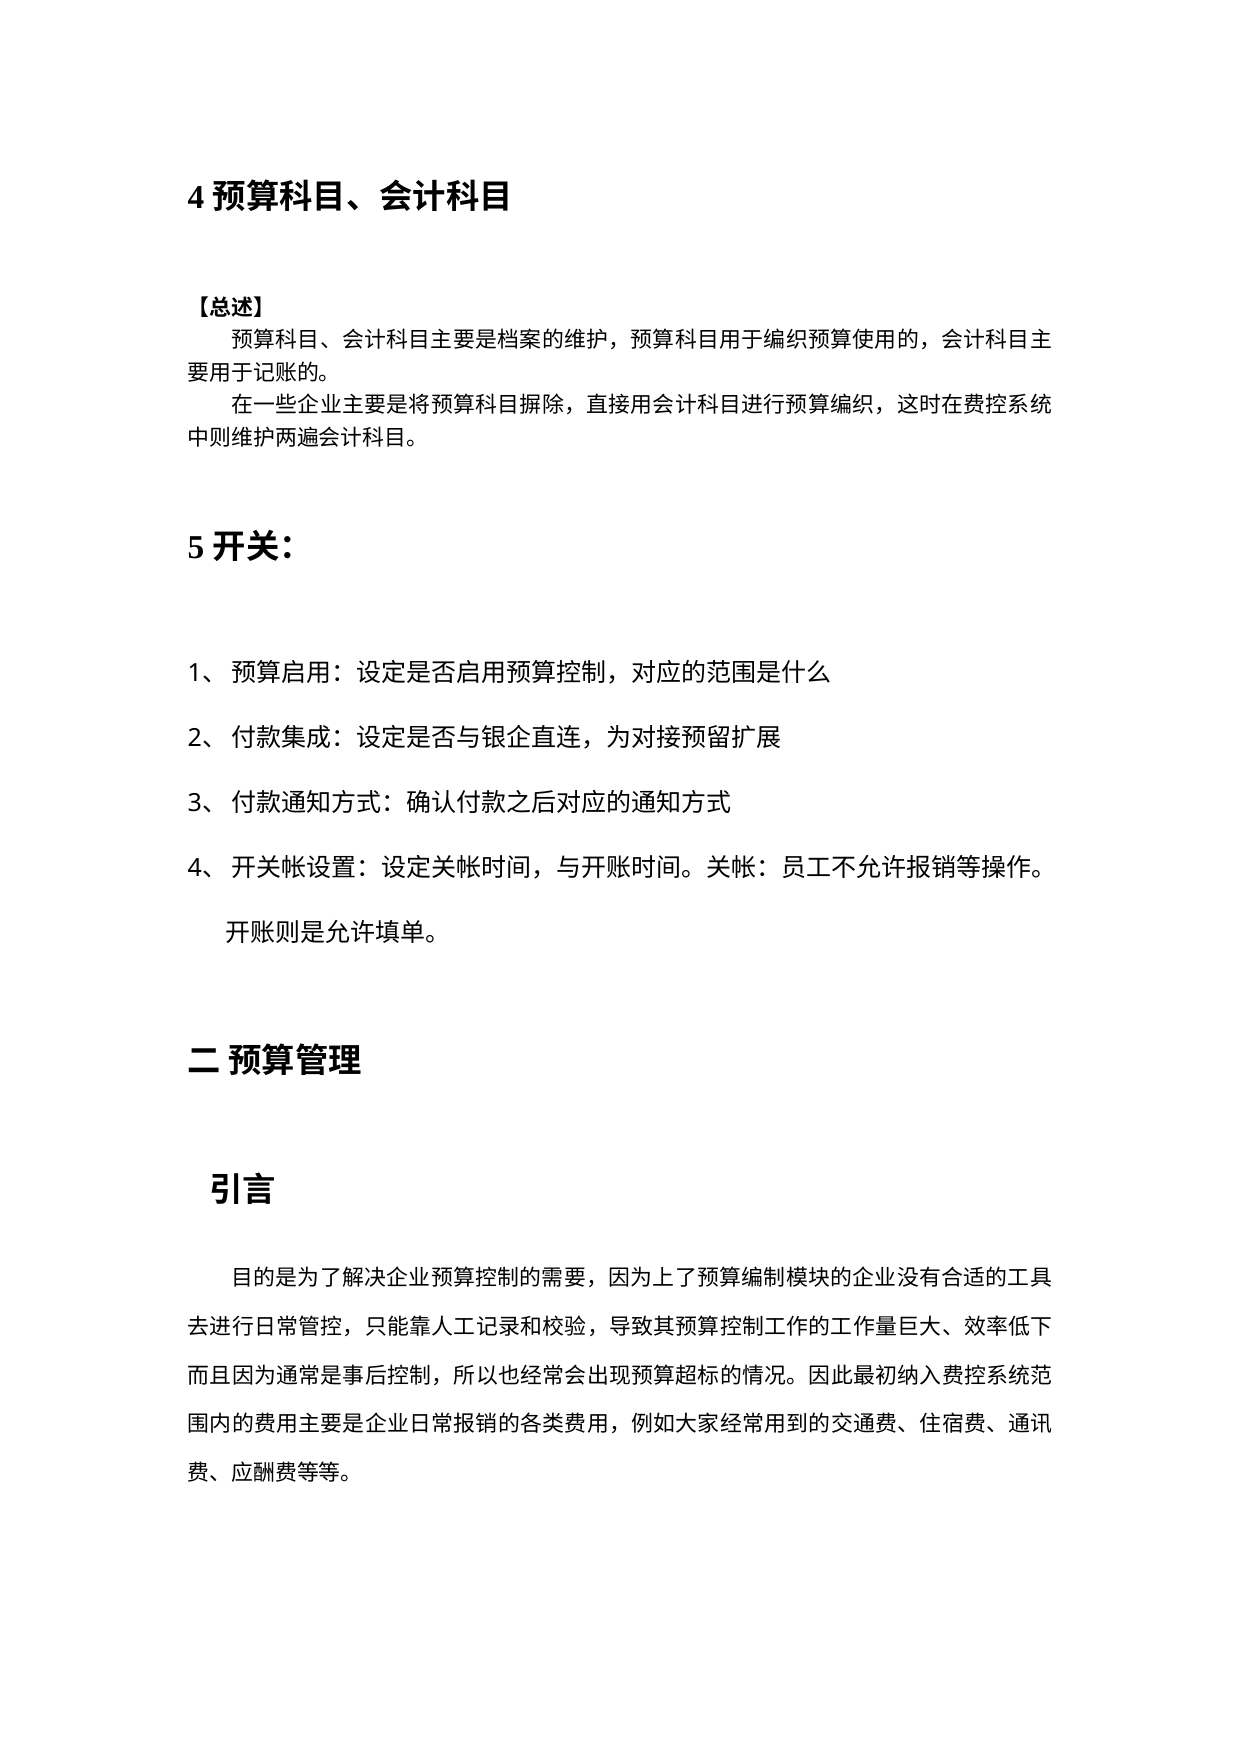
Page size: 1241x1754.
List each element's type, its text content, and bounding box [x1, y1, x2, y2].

list 付款通知方式：确认付款之后对应的通知方式 [187, 768, 1053, 833]
subtitle 引言 [209, 1154, 1053, 1219]
text 【总述】 [187, 289, 1053, 322]
text 目的是为了解决企业预算控制的需要，因为上了预算编制模块的企业没有合适的工具去进行日常管控，只能靠人工记录和校验，导致其预算控制工作的工作量巨大、效率低下，而且因为通常是事后控制，所以也经常会出现预算超标的情况。因此最初纳入费控系统范围内的费用主要是企业日常报销的各类费用，例如大家经常用到的交通费、住宿费、通讯费、应酬费等等。 [187, 1260, 1053, 1487]
list 预算启用：设定是否启用预算控制，对应的范围是什么 [187, 638, 1053, 703]
list 付款集成：设定是否与银企直连，为对接预留扩展 [187, 703, 1053, 768]
list 开关帐设置：设定关帐时间，与开账时间。关帐：员工不允许报销等操作。开账则是允许填单。 [187, 833, 1053, 963]
text 在一些企业主要是将预算科目摒除，直接用会计科目进行预算编织，这时在费控系统中则维护两遍会计科目。 [187, 387, 1053, 452]
text 预算科目、会计科目主要是档案的维护，预算科目用于编织预算使用的，会计科目主要用于记账的。 [187, 322, 1053, 387]
subtitle 4 预算科目、会计科目 [187, 162, 1053, 227]
subtitle 5 开关： [187, 511, 1053, 576]
subtitle 二 预算管理 [187, 1025, 1053, 1090]
